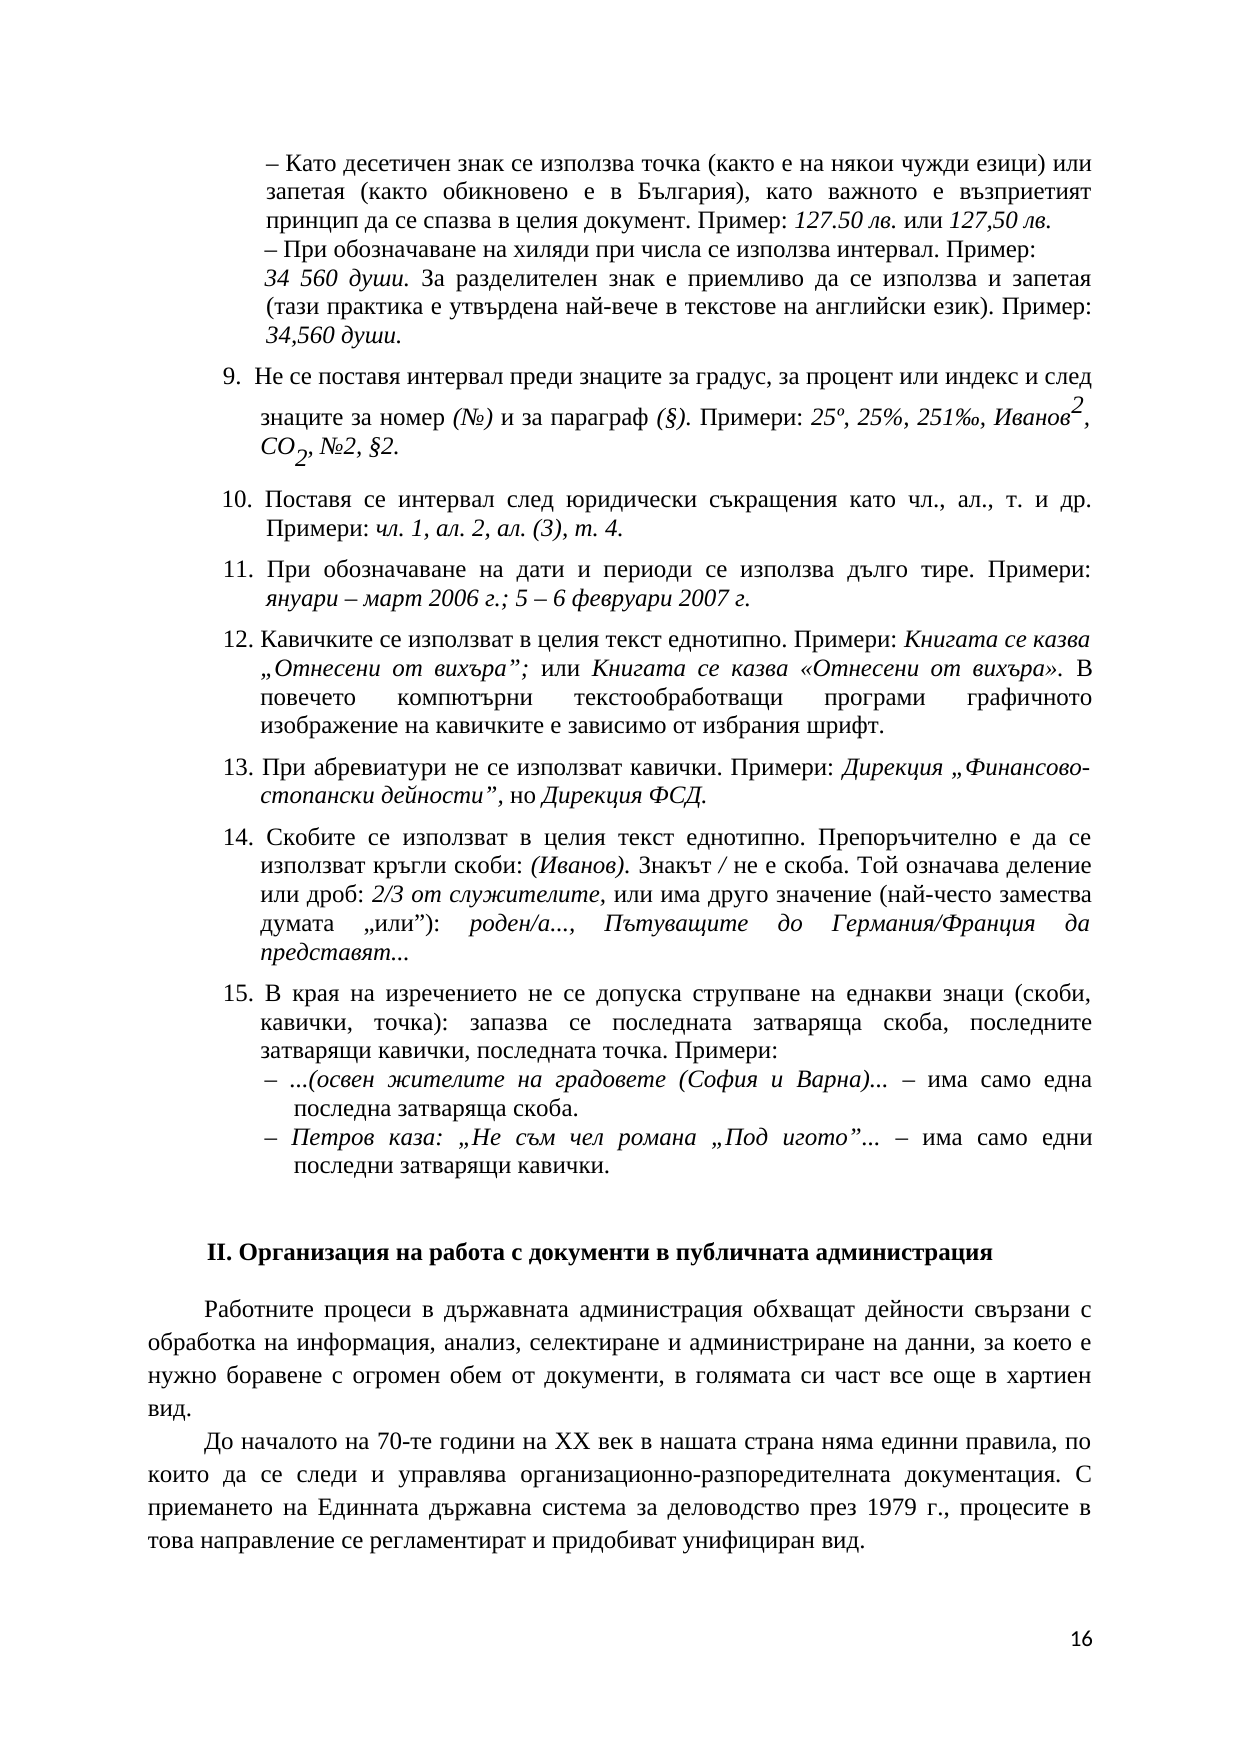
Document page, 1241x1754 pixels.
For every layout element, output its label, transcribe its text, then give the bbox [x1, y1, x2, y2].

text – Като десетичен знак се използва точка (както е на някои чужди езици) или запетая (както обикновено е в България), като важното е възприетият принцип да се спазва в целия документ. Пример: 127.50 лв. или 127,50 лв. [266, 148, 1093, 234]
text Работните процеси в държавната администрация обхващат дейности свързани с обработка на информация, анализ, селектиране и администриране на данни, за което е нужно боравене с огромен обем от документи, в голямата си част все още в хартиен вид. [148, 1294, 1093, 1422]
text – ...(освен жителите на градовете (София и Варна)... – има само една последна затваряща скоба. [264, 1064, 1093, 1122]
text – Петров каза: „Не съм чел романа „Под игото”... – има само едни последни затварящи кавички. [264, 1122, 1093, 1179]
text 12. Кавичките се използват в целия текст еднотипно. Примери: Книгата се казва „Отнесени от вихъра”; или Книгата се казва «Отнесени от вихъра». В повечето компютърни текстообработващи програми графичното изображение на кавичките е зависимо от избрания шрифт. [223, 624, 1093, 739]
text 10. Поставя се интервал след юридически съкращения като чл., ал., т. и др. Примери: чл. 1, ал. 2, ал. (3), т. 4. [221, 484, 1093, 542]
text 15. В края на изречението не се допуска струпване на еднакви знаци (скоби, кавички, точка): запазва се последната затваряща скоба, последните затварящи кавички, последната точка. Примери: [223, 978, 1093, 1064]
text – При обозначаване на хиляди при числа се използва интервал. Пример: [264, 234, 1093, 263]
text 11. При обозначаване на дати и периоди се използва дълго тире. Примери: януари – март 2006 г.; 5 – 6 февруари 2007 г. [223, 554, 1093, 612]
text 13. При абревиатури не се използват кавички. Примери: Дирекция „Финансово-стопански дейности”, но Дирекция ФСД. [223, 752, 1093, 809]
text 9. Не се поставя интервал преди знаците за градус, за процент или индекс и след знаците за номер (№) и за параграф (§). Примери: 25º, 25%, 251‰, Иванов2, CO2, №2, §2. [223, 361, 1093, 472]
text 34 560 души. За разделителен знак е приемливо да се използва и запетая (тази практика е утвърдена най-вече в текстове на английски език). Пример: 34,560 души. [264, 263, 1093, 349]
text ІІ. Организация на работа с документи в публичната администрация [148, 1237, 1093, 1265]
text До началото на 70-те години на ХХ век в нашата страна няма единни правила, по които да се следи и управлява организационно-разпоредителната документация. С приемането на Единната държавна система за деловодство през 1979 г., процесите в това направление се регламентират и придобиват унифициран вид. [148, 1426, 1093, 1554]
text 14. Скобите се използват в целия текст еднотипно. Препоръчително е да се използват кръгли скоби: (Иванов). Знакът / не е скоба. Той означава деление или дроб: 2/3 от служителите, или има друго значение (най-често замества думата „или”): роден/а..., Пътуващите до Германия/Франция да представят... [223, 822, 1093, 965]
